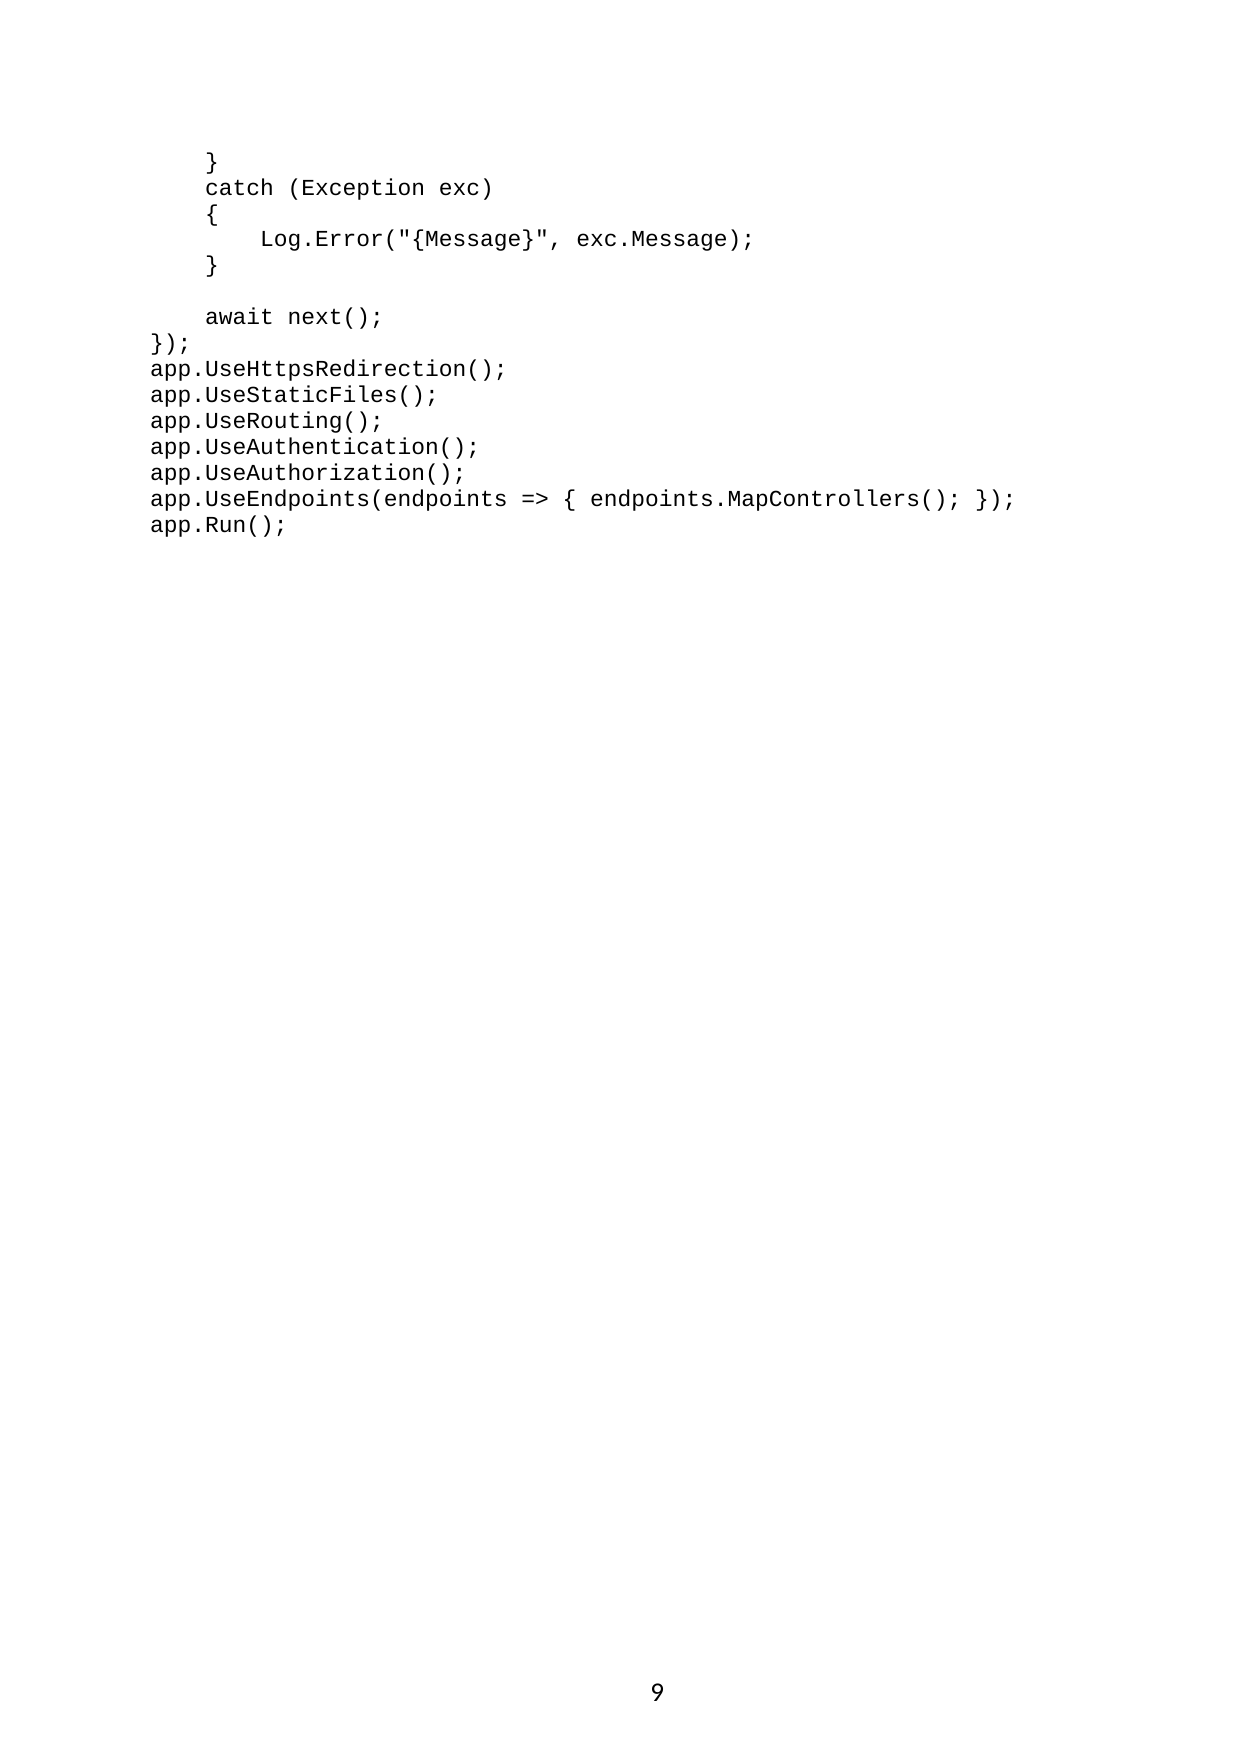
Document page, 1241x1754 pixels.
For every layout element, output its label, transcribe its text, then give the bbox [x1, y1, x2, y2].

text Log.Error("{Message}", exc.Message); [150, 228, 1090, 254]
text app.UseHttpsRedirection(); [150, 357, 1090, 383]
text app.UseRouting(); [150, 409, 1090, 435]
text app.UseStaticFiles(); [150, 383, 1090, 409]
text app.UseEndpoints(endpoints => { endpoints.MapControllers(); }); [150, 487, 1090, 513]
text app.UseAuthorization(); [150, 461, 1090, 487]
text }); [150, 332, 1090, 357]
text app.UseAuthentication(); [150, 435, 1090, 461]
text } [150, 150, 1090, 176]
text app.Run(); [150, 513, 1090, 539]
text await next(); [150, 306, 1090, 332]
text } [150, 254, 1090, 280]
text { [150, 202, 1090, 228]
text catch (Exception exc) [150, 176, 1090, 202]
